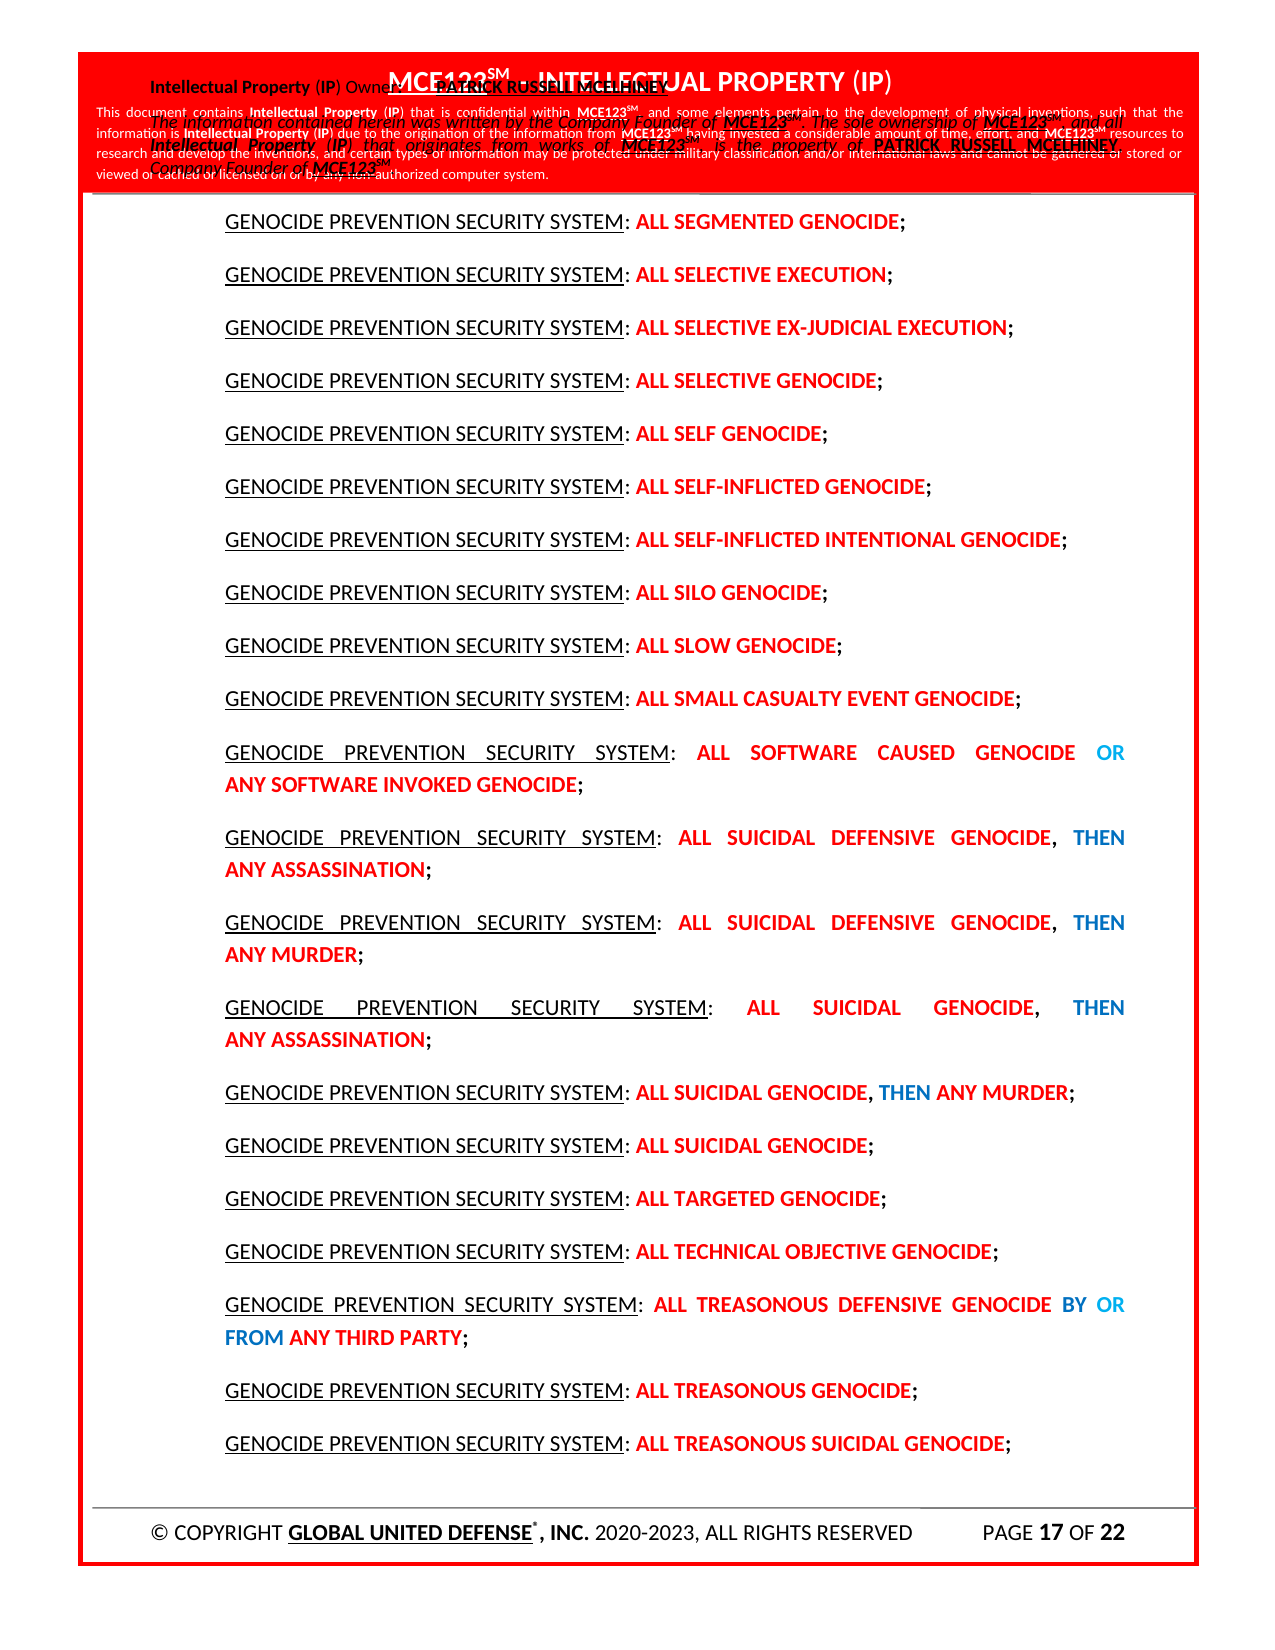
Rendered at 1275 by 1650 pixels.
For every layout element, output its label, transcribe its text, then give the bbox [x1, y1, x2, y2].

text GENOCIDE PREVENTION SECURITY SYSTEM: ALL SELECTIVE EX-JUDICIAL EXECUTION; [225, 313, 1125, 341]
text GENOCIDE PREVENTION SECURITY SYSTEM: ALL SUICIDAL DEFENSIVE GENOCIDE, THEN ANY MURDER; [225, 908, 1125, 968]
text GENOCIDE PREVENTION SECURITY SYSTEM: ALL TECHNICAL OBJECTIVE GENOCIDE; [225, 1237, 1125, 1266]
text GENOCIDE PREVENTION SECURITY SYSTEM: ALL SELF-INFLICTED INTENTIONAL GENOCIDE; [225, 526, 1125, 553]
text GENOCIDE PREVENTION SECURITY SYSTEM: ALL SILO GENOCIDE; [225, 578, 1125, 607]
text GENOCIDE PREVENTION SECURITY SYSTEM: ALL SELF GENOCIDE; [225, 419, 1125, 447]
text GENOCIDE PREVENTION SECURITY SYSTEM: ALL TREASONOUS SUICIDAL GENOCIDE; [225, 1429, 1125, 1457]
text GENOCIDE PREVENTION SECURITY SYSTEM: ALL SELF-INFLICTED GENOCIDE; [225, 472, 1125, 501]
text GENOCIDE PREVENTION SECURITY SYSTEM: ALL SOFTWARE CAUSED GENOCIDE OR ANY SOFTWARE INVOKED GENOCIDE; [225, 738, 1125, 798]
text GENOCIDE PREVENTION SECURITY SYSTEM: ALL SMALL CASUALTY EVENT GENOCIDE; [225, 684, 1125, 713]
text GENOCIDE PREVENTION SECURITY SYSTEM: ALL SUICIDAL GENOCIDE, THEN ANY MURDER; [225, 1078, 1125, 1106]
text GENOCIDE PREVENTION SECURITY SYSTEM: ALL TREASONOUS GENOCIDE; [225, 1376, 1125, 1404]
text GENOCIDE PREVENTION SECURITY SYSTEM: ALL SUICIDAL GENOCIDE; [225, 1131, 1125, 1159]
text GENOCIDE PREVENTION SECURITY SYSTEM: ALL TREASONOUS DEFENSIVE GENOCIDE BY OR FROM ANY THIRD PARTY; [225, 1291, 1125, 1351]
text GENOCIDE PREVENTION SECURITY SYSTEM: ALL SELECTIVE GENOCIDE; [225, 366, 1125, 394]
text GENOCIDE PREVENTION SECURITY SYSTEM: ALL SUICIDAL GENOCIDE, THEN ANY ASSASSINATION; [225, 993, 1125, 1053]
text GENOCIDE PREVENTION SECURITY SYSTEM: ALL SEGMENTED GENOCIDE; [225, 207, 1125, 235]
text GENOCIDE PREVENTION SECURITY SYSTEM: ALL SLOW GENOCIDE; [225, 632, 1125, 659]
text GENOCIDE PREVENTION SECURITY SYSTEM: ALL TARGETED GENOCIDE; [225, 1184, 1125, 1212]
text GENOCIDE PREVENTION SECURITY SYSTEM: ALL SUICIDAL DEFENSIVE GENOCIDE, THEN ANY ASSASSINATION; [225, 823, 1125, 883]
text GENOCIDE PREVENTION SECURITY SYSTEM: ALL SELECTIVE EXECUTION; [225, 260, 1125, 288]
